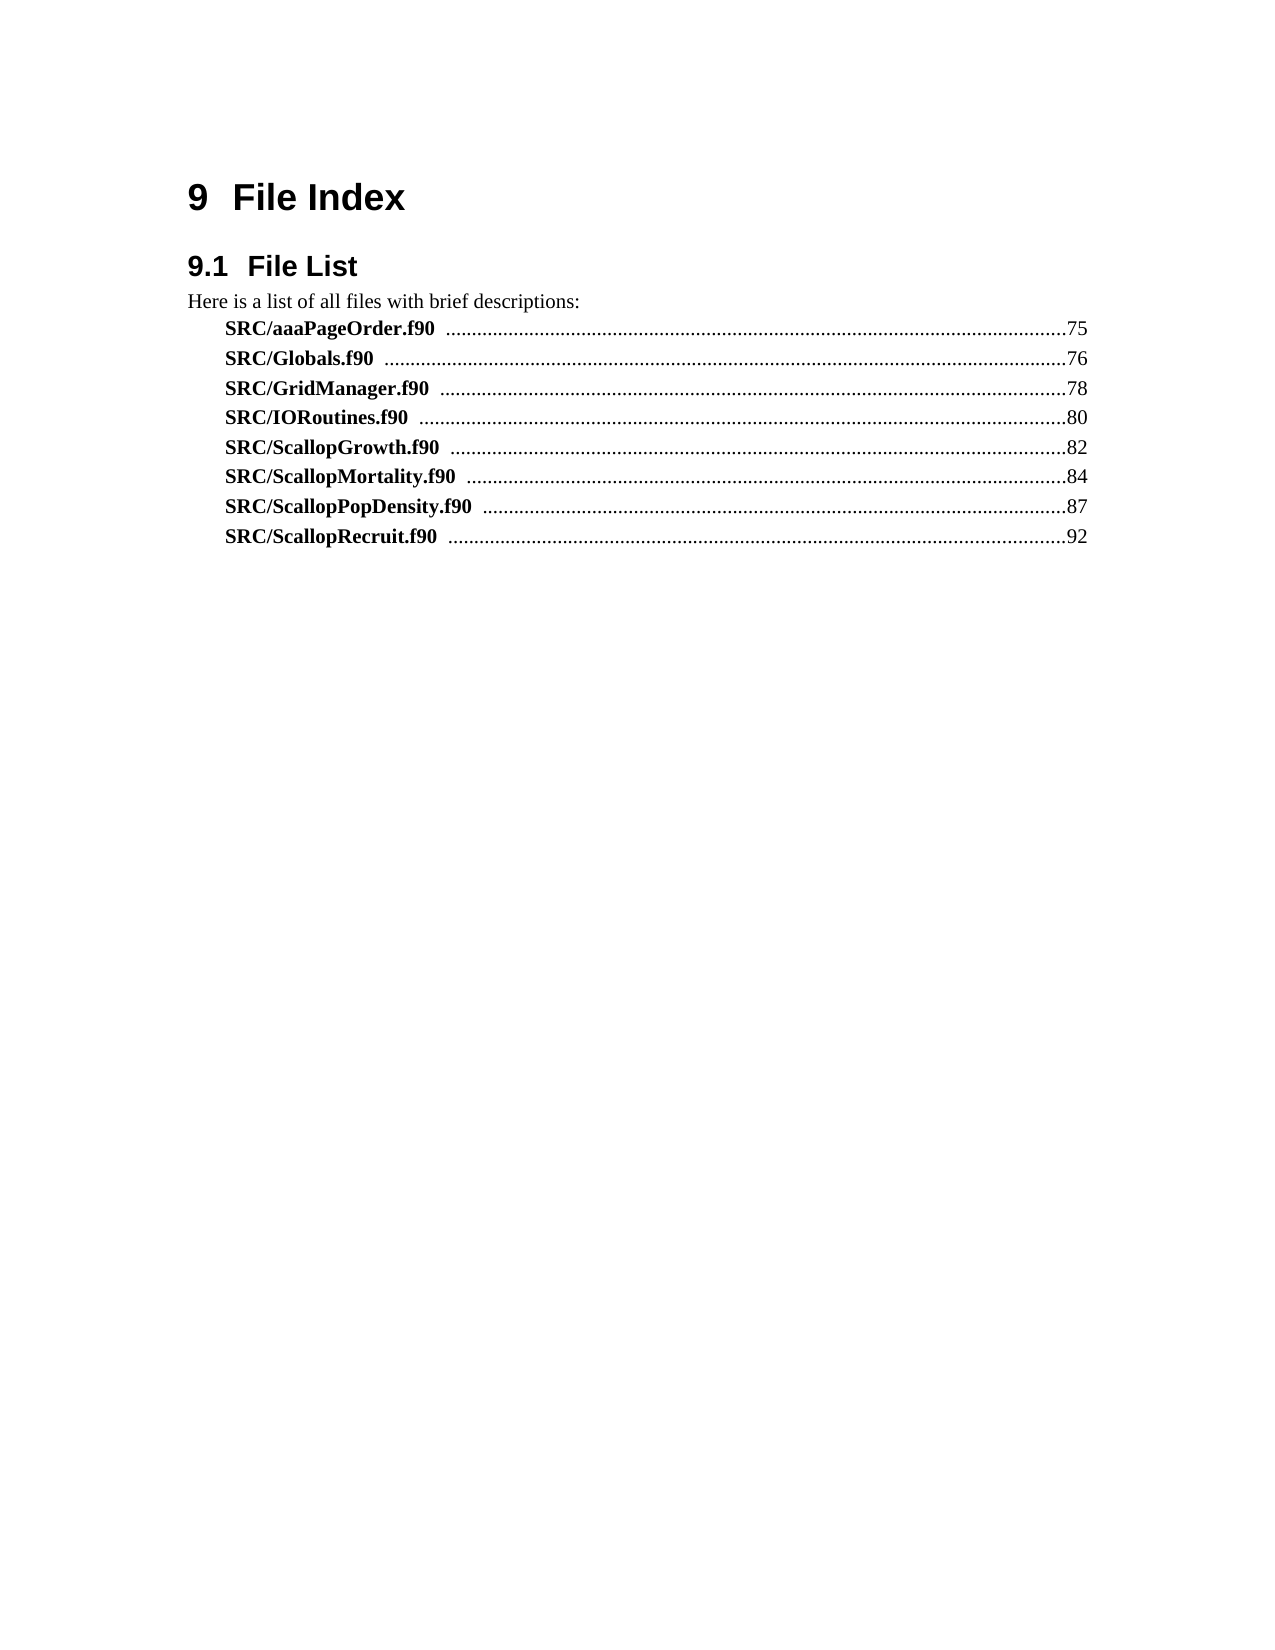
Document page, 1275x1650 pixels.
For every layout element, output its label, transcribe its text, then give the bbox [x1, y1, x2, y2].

text Here is a list of all files with brief descriptions: [187, 289, 1087, 313]
subtitle File Index [187, 175, 1087, 218]
subtitle File List [187, 249, 1087, 283]
